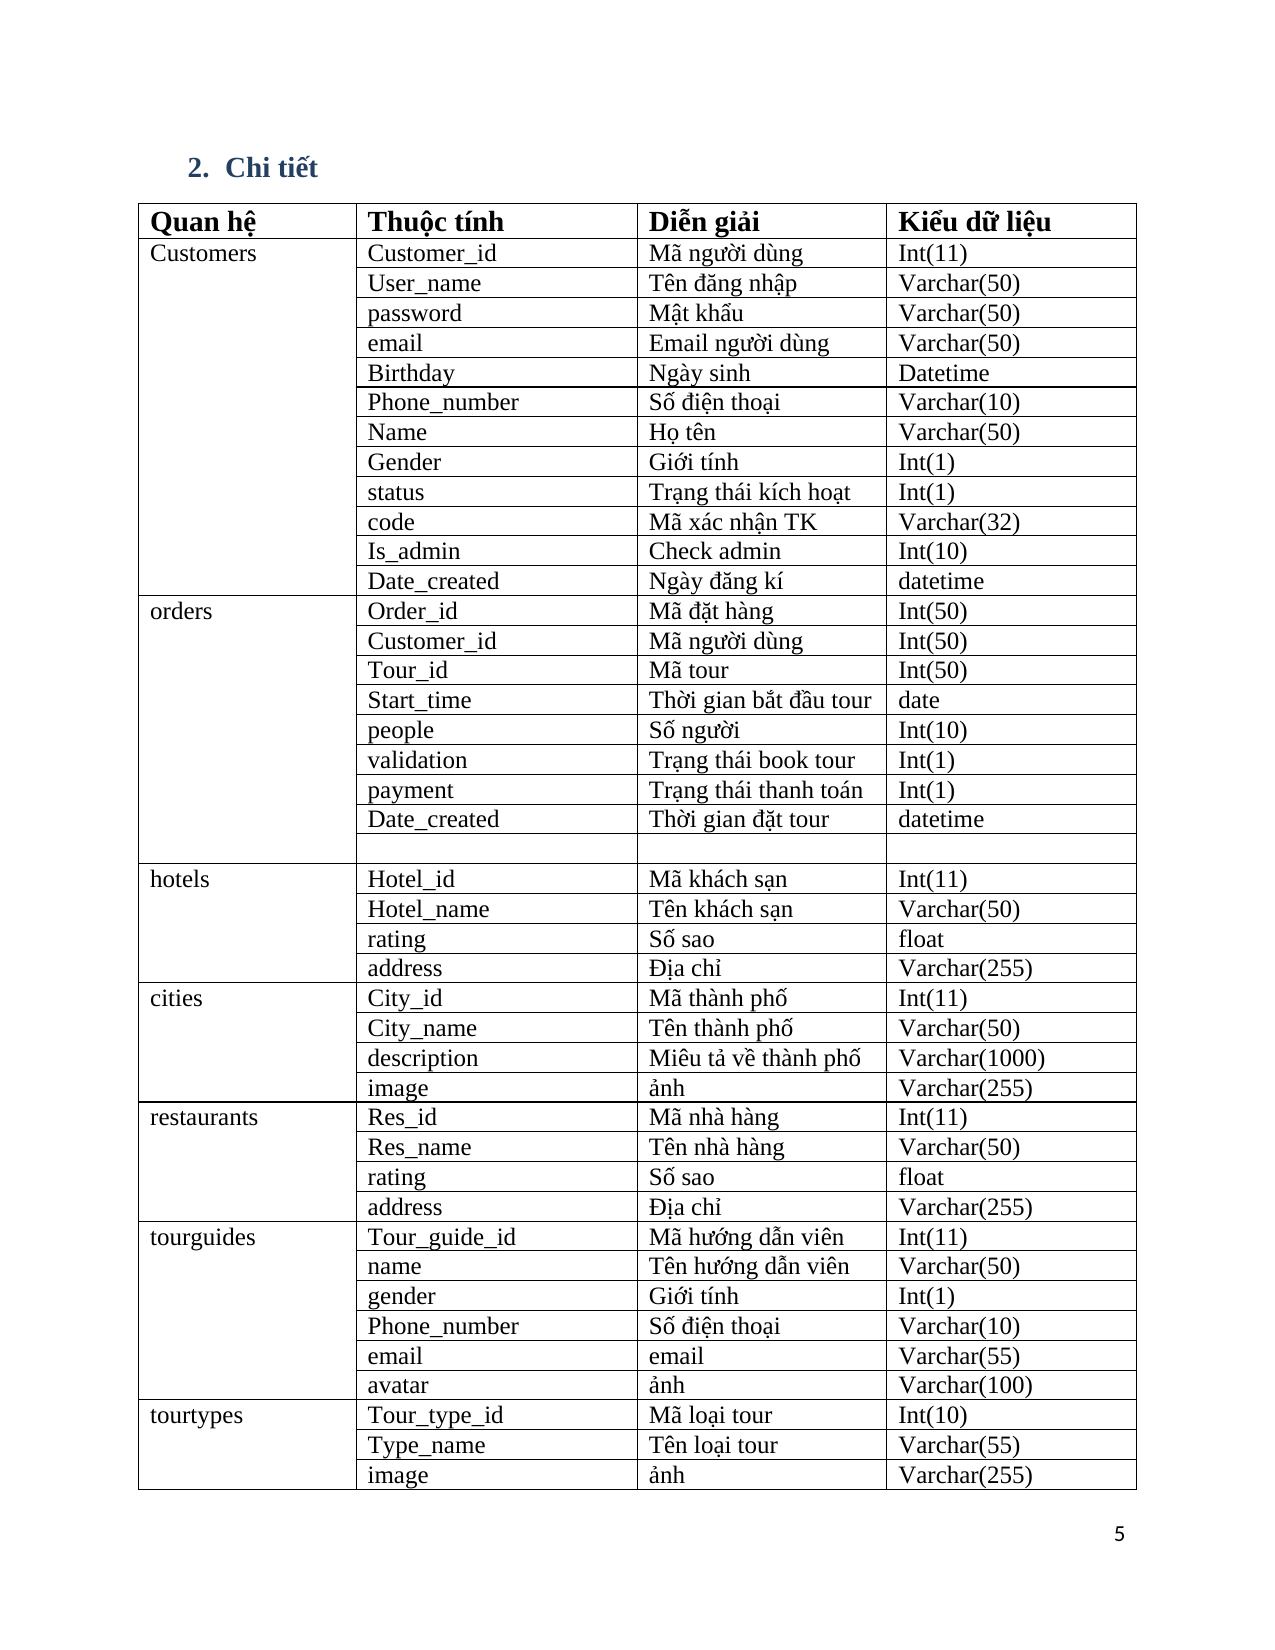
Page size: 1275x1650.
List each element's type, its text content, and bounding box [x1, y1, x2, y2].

table_cell Type_name [357, 1430, 637, 1459]
table_cell Int(11) [887, 1222, 1136, 1250]
table_cell datetime [887, 566, 1136, 595]
table_cell avatar [357, 1371, 637, 1399]
table_cell Tên loại tour [638, 1430, 886, 1459]
table_cell Int(11) [887, 239, 1136, 267]
table_cell Int(50) [887, 596, 1136, 625]
table_cell Varchar(255) [887, 954, 1136, 982]
table_cell email [638, 1341, 886, 1369]
table_cell Varchar(100) [887, 1371, 1136, 1399]
table_cell float [887, 1162, 1136, 1191]
table_cell description [357, 1043, 637, 1072]
table_cell Phone_number [357, 388, 637, 416]
table_cell Mật khẩu [638, 298, 886, 327]
table_cell status [357, 477, 637, 506]
table_cell datetime [887, 805, 1136, 833]
table_cell Trạng thái book tour [638, 745, 886, 774]
table_cell tourguides [139, 1222, 356, 1399]
table_cell Int(50) [887, 656, 1136, 684]
table_cell Int(10) [887, 1400, 1136, 1429]
table_cell Tên thành phố [638, 1013, 886, 1042]
table_cell Email người dùng [638, 328, 886, 357]
table_cell rating [357, 1162, 637, 1191]
table_cell [638, 834, 886, 863]
table_cell Số người [638, 715, 886, 744]
table_cell Varchar(55) [887, 1341, 1136, 1369]
table_cell Varchar(255) [887, 1073, 1136, 1101]
table_cell Tour_id [357, 656, 637, 684]
table_cell Varchar(255) [887, 1460, 1136, 1489]
table_cell Int(1) [887, 745, 1136, 774]
table_cell Varchar(50) [887, 1132, 1136, 1161]
table_cell Mã người dùng [638, 239, 886, 267]
table_cell cities [139, 983, 356, 1101]
table_cell Trạng thái kích hoạt [638, 477, 886, 506]
table_header Quan hệ [139, 204, 356, 237]
table_cell email [357, 328, 637, 357]
table_cell Mã nhà hàng [638, 1103, 886, 1131]
table_cell email [357, 1341, 637, 1369]
list Chi tiết [187, 150, 1125, 183]
table_cell Miêu tả về thành phố [638, 1043, 886, 1072]
table_cell Int(1) [887, 477, 1136, 506]
table_cell orders [139, 596, 356, 863]
table_cell Customer_id [357, 239, 637, 267]
table_cell name [357, 1251, 637, 1280]
table_cell Customer_id [357, 626, 637, 654]
table_cell Int(1) [887, 447, 1136, 476]
table_cell Birthday [357, 358, 637, 386]
table_cell Customers [139, 239, 356, 595]
table_cell Int(10) [887, 536, 1136, 565]
table_cell Int(11) [887, 1103, 1136, 1131]
table_cell City_name [357, 1013, 637, 1042]
table_cell [357, 834, 637, 863]
table_cell Res_id [357, 1103, 637, 1131]
table_cell payment [357, 775, 637, 803]
table_cell Start_time [357, 685, 637, 714]
table_cell Số điện thoại [638, 1311, 886, 1340]
table_cell rating [357, 924, 637, 952]
table_cell Thời gian đặt tour [638, 805, 886, 833]
table_cell Giới tính [638, 447, 886, 476]
table_cell Thời gian bắt đầu tour [638, 685, 886, 714]
table_cell Is_admin [357, 536, 637, 565]
table_cell Tên khách sạn [638, 894, 886, 923]
table_cell restaurants [139, 1103, 356, 1221]
table_cell Date_created [357, 566, 637, 595]
table_cell ảnh [638, 1073, 886, 1101]
table_cell image [357, 1073, 637, 1101]
table_cell tourtypes [139, 1400, 356, 1489]
table_cell ảnh [638, 1460, 886, 1489]
table_cell address [357, 1192, 637, 1221]
table_header Thuộc tính [357, 204, 637, 237]
table_cell Int(11) [887, 864, 1136, 893]
table_cell Name [357, 417, 637, 446]
table_cell Int(1) [887, 775, 1136, 803]
table_cell Date_created [357, 805, 637, 833]
table_cell Datetime [887, 358, 1136, 386]
table_cell Int(11) [887, 983, 1136, 1012]
table_cell [887, 834, 1136, 863]
table_cell Gender [357, 447, 637, 476]
table_cell password [357, 298, 637, 327]
table_cell address [357, 954, 637, 982]
table_cell validation [357, 745, 637, 774]
table_cell Mã loại tour [638, 1400, 886, 1429]
table_cell Varchar(50) [887, 894, 1136, 923]
table_cell Varchar(50) [887, 1251, 1136, 1280]
table_cell Varchar(50) [887, 268, 1136, 297]
table_cell Mã tour [638, 656, 886, 684]
table_cell Varchar(50) [887, 417, 1136, 446]
table_cell Địa chỉ [638, 954, 886, 982]
table_cell Ngày đăng kí [638, 566, 886, 595]
table_cell Mã đặt hàng [638, 596, 886, 625]
table_cell gender [357, 1281, 637, 1310]
table_cell Check admin [638, 536, 886, 565]
table_cell Varchar(55) [887, 1430, 1136, 1459]
table_cell Số sao [638, 924, 886, 952]
table_cell Tour_guide_id [357, 1222, 637, 1250]
table_cell Mã thành phố [638, 983, 886, 1012]
table_cell date [887, 685, 1136, 714]
table_cell Phone_number [357, 1311, 637, 1340]
table_cell Varchar(10) [887, 388, 1136, 416]
table_cell Giới tính [638, 1281, 886, 1310]
table_cell Họ tên [638, 417, 886, 446]
table_cell Varchar(50) [887, 328, 1136, 357]
table_cell Số điện thoại [638, 388, 886, 416]
table_cell Int(50) [887, 626, 1136, 654]
table_cell Order_id [357, 596, 637, 625]
table_cell Varchar(50) [887, 298, 1136, 327]
table_cell Mã người dùng [638, 626, 886, 654]
table_header Kiểu dữ liệu [887, 204, 1136, 237]
table_cell Tên hướng dẫn viên [638, 1251, 886, 1280]
table_cell Ngày sinh [638, 358, 886, 386]
table_cell Varchar(32) [887, 507, 1136, 535]
table_cell float [887, 924, 1136, 952]
table_cell City_id [357, 983, 637, 1012]
table_cell Tour_type_id [357, 1400, 637, 1429]
table_header Diễn giải [638, 204, 886, 237]
table_cell image [357, 1460, 637, 1489]
table_cell Int(1) [887, 1281, 1136, 1310]
table_cell Tên đăng nhập [638, 268, 886, 297]
table_cell ảnh [638, 1371, 886, 1399]
table_cell Tên nhà hàng [638, 1132, 886, 1161]
table_cell Số sao [638, 1162, 886, 1191]
table_cell Địa chỉ [638, 1192, 886, 1221]
table_cell Varchar(50) [887, 1013, 1136, 1042]
table_cell Trạng thái thanh toán [638, 775, 886, 803]
table_cell Mã xác nhận TK [638, 507, 886, 535]
table_cell Varchar(10) [887, 1311, 1136, 1340]
table_cell Varchar(255) [887, 1192, 1136, 1221]
table_cell people [357, 715, 637, 744]
table_cell Mã hướng dẫn viên [638, 1222, 886, 1250]
table_cell Hotel_id [357, 864, 637, 893]
table_cell Hotel_name [357, 894, 637, 923]
table_cell User_name [357, 268, 637, 297]
table_cell Int(10) [887, 715, 1136, 744]
table_cell hotels [139, 864, 356, 982]
table_cell Varchar(1000) [887, 1043, 1136, 1072]
table_cell Mã khách sạn [638, 864, 886, 893]
table_cell Res_name [357, 1132, 637, 1161]
table_cell code [357, 507, 637, 535]
